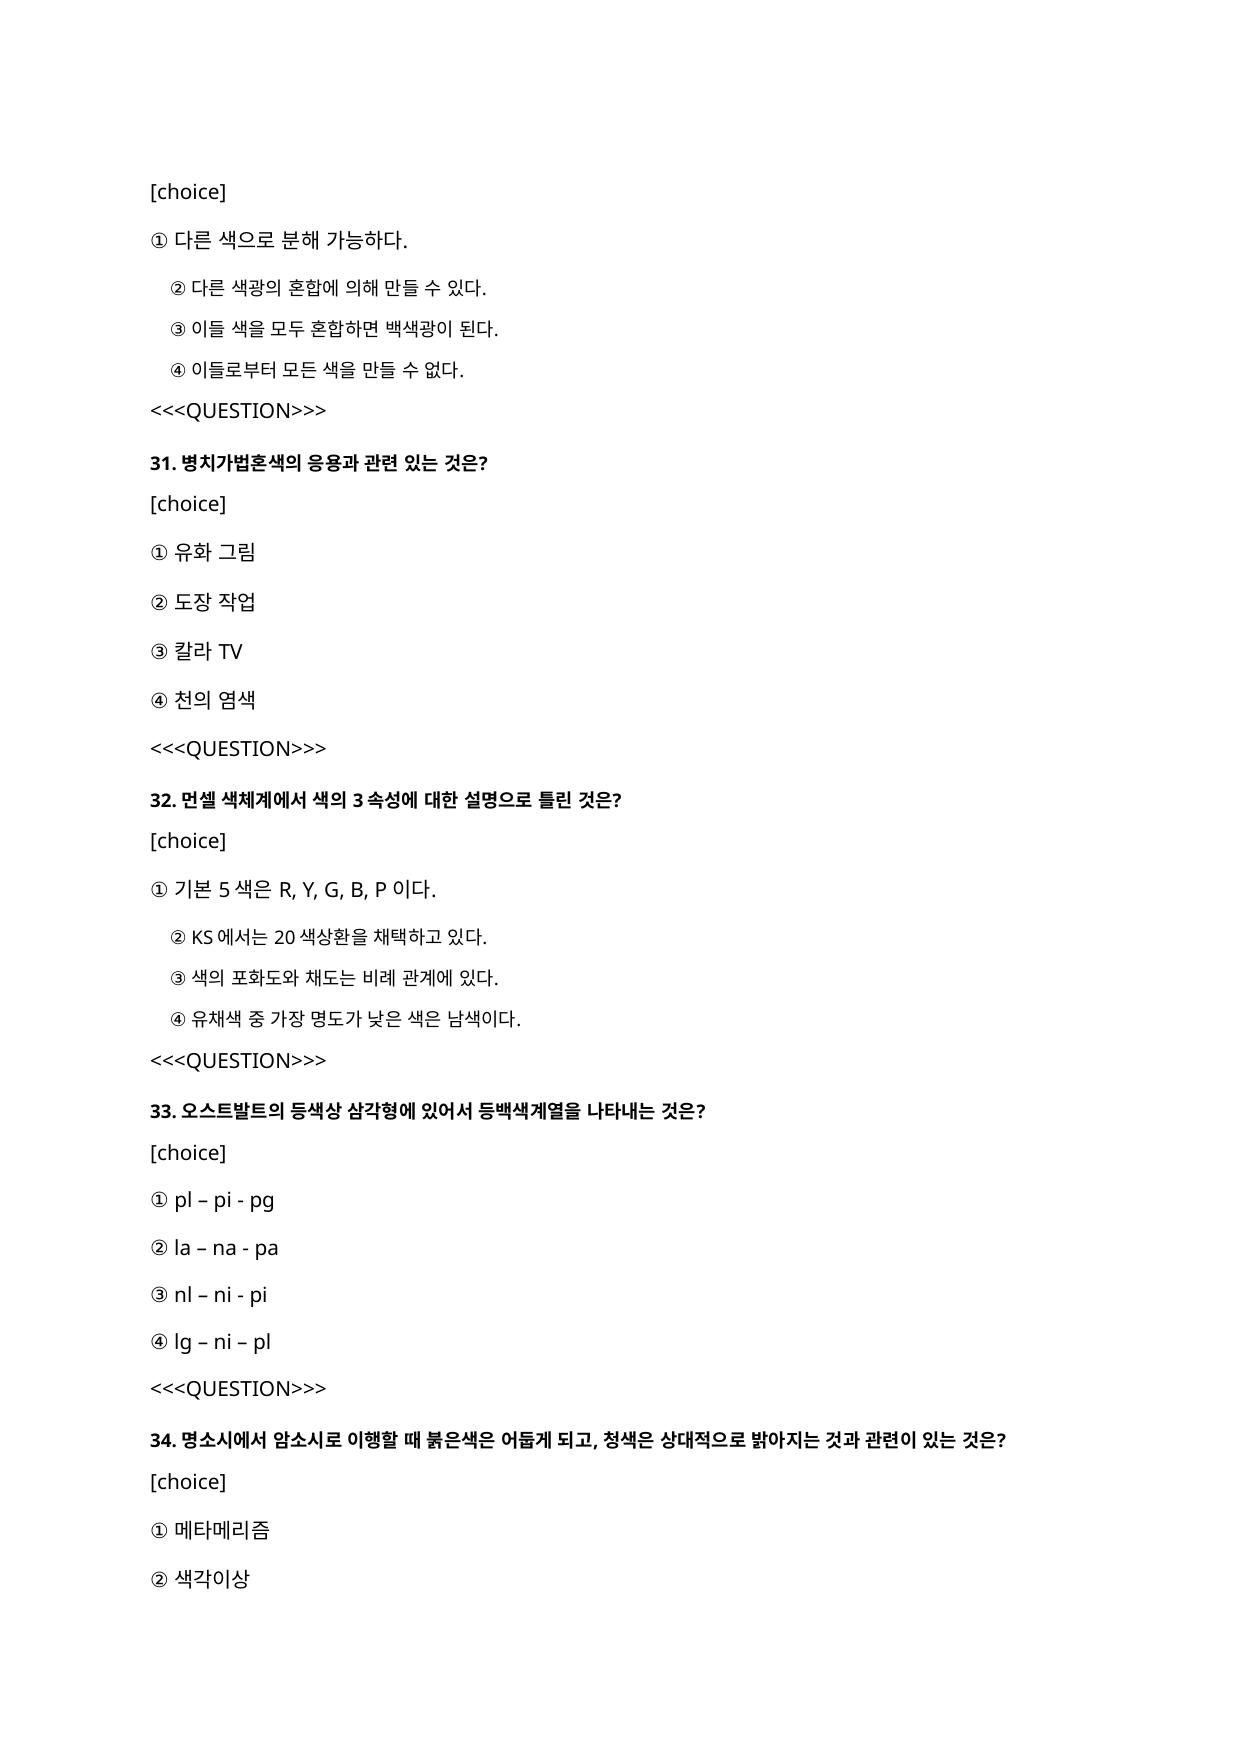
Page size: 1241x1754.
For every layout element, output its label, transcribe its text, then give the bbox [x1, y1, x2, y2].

text 32. 먼셀 색체계에서 색의 3속성에 대한 설명으로 틀린 것은? [150, 785, 1090, 812]
text ④ 이들로부터 모든 색을 만들 수 없다. [150, 356, 1090, 383]
text ④ lg – ni – pl [150, 1327, 1090, 1356]
text ① 메타메리즘 [150, 1514, 1090, 1544]
text ① 기본 5색은 R, Y, G, B, P 이다. [150, 873, 1090, 904]
text <<<QUESTION>>> [150, 1046, 1090, 1074]
text ① 다른 색으로 분해 가능하다. [150, 224, 1090, 255]
text ② 색각이상 [150, 1564, 1090, 1594]
text 31. 병치가법혼색의 응용과 관련 있는 것은? [150, 448, 1090, 475]
text 33. 오스트발트의 등색상 삼각형에 있어서 등백색계열을 나타내는 것은? [150, 1097, 1090, 1124]
text ④ 유채색 중 가장 명도가 낮은 색은 남색이다. [150, 1005, 1090, 1032]
text ① 유화 그림 [150, 536, 1090, 567]
text ② KS에서는 20색상환을 채택하고 있다. [150, 923, 1090, 950]
text [choice] [150, 1138, 1090, 1167]
text [choice] [150, 489, 1090, 517]
text ③ 이들 색을 모두 혼합하면 백색광이 된다. [150, 315, 1090, 342]
text ③ 칼라 TV [150, 635, 1090, 665]
text 34. 명소시에서 암소시로 이행할 때 붉은색은 어둡게 되고, 청색은 상대적으로 밝아지는 것과 관련이 있는 것은? [150, 1426, 1090, 1453]
text <<<QUESTION>>> [150, 1374, 1090, 1403]
text [choice] [150, 826, 1090, 855]
text ② 도장 작업 [150, 586, 1090, 616]
text ① pl – pi - pg [150, 1185, 1090, 1214]
text [choice] [150, 1467, 1090, 1495]
text ② la – na - pa [150, 1233, 1090, 1261]
text <<<QUESTION>>> [150, 734, 1090, 762]
text <<<QUESTION>>> [150, 397, 1090, 425]
text [choice] [150, 177, 1090, 206]
text ③ nl – ni - pi [150, 1280, 1090, 1308]
text ④ 천의 염색 [150, 684, 1090, 715]
text ③ 색의 포화도와 채도는 비례 관계에 있다. [150, 964, 1090, 991]
text ② 다른 색광의 혼합에 의해 만들 수 있다. [150, 274, 1090, 301]
